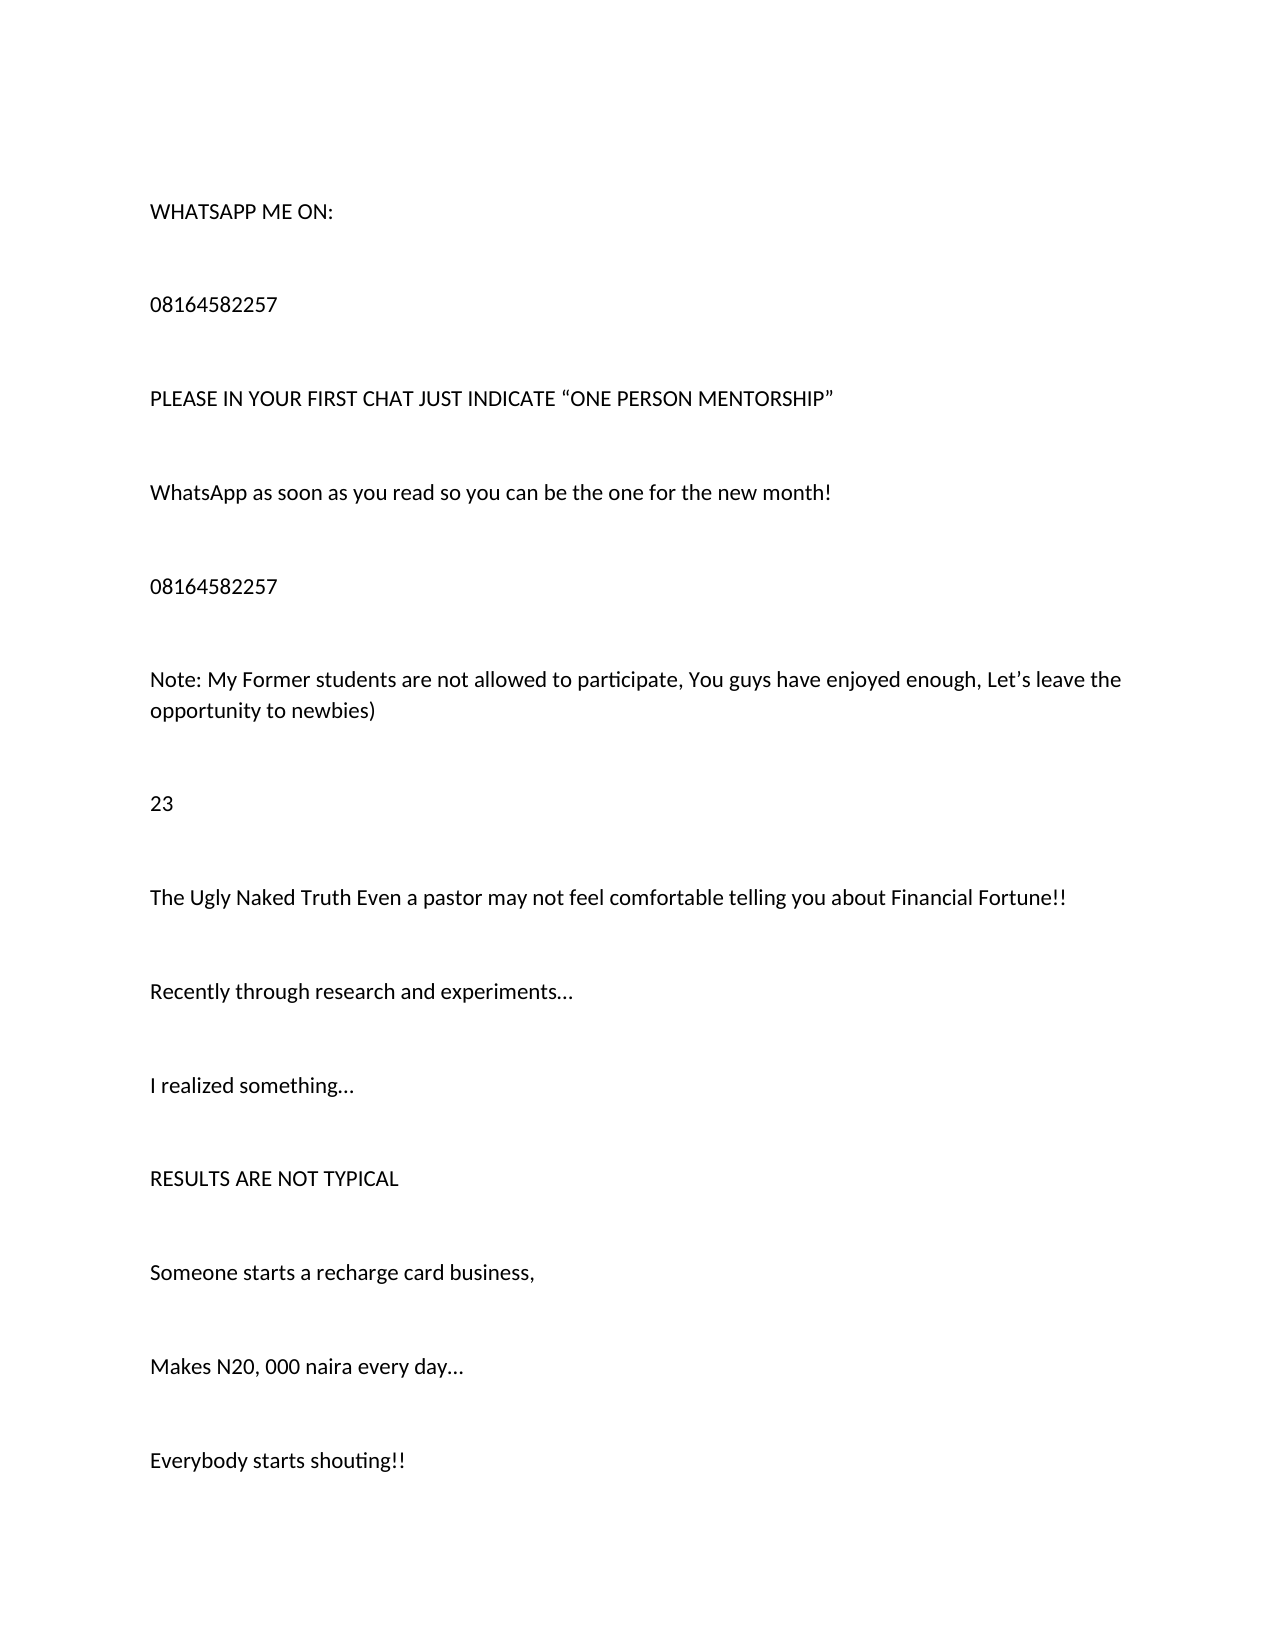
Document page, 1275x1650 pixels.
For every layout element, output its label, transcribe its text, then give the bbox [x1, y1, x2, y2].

text The Ugly Naked Truth Even a pastor may not feel comfortable telling you about Financial Fortune!! [150, 883, 1125, 911]
text PLEASE IN YOUR FIRST CHAT JUST INDICATE “ONE PERSON MENTORSHIP” [150, 384, 1125, 412]
text 08164582257 [150, 291, 1125, 319]
text 23 [150, 789, 1125, 818]
text Note: My Former students are not allowed to participate, You guys have enjoyed enough, Let’s leave the opportunity to newbies) [150, 666, 1125, 724]
text WhatsApp as soon as you read so you can be the one for the new month! [150, 478, 1125, 506]
text I realized something… [150, 1071, 1125, 1099]
text Makes N20, 000 naira every day… [150, 1352, 1125, 1380]
text RESULTS ARE NOT TYPICAL [150, 1164, 1125, 1193]
text Recently through research and experiments… [150, 977, 1125, 1005]
text Everybody starts shouting!! [150, 1446, 1125, 1474]
text WHATSAPP ME ON: [150, 197, 1125, 225]
text Someone starts a recharge card business, [150, 1258, 1125, 1286]
text 08164582257 [150, 572, 1125, 600]
